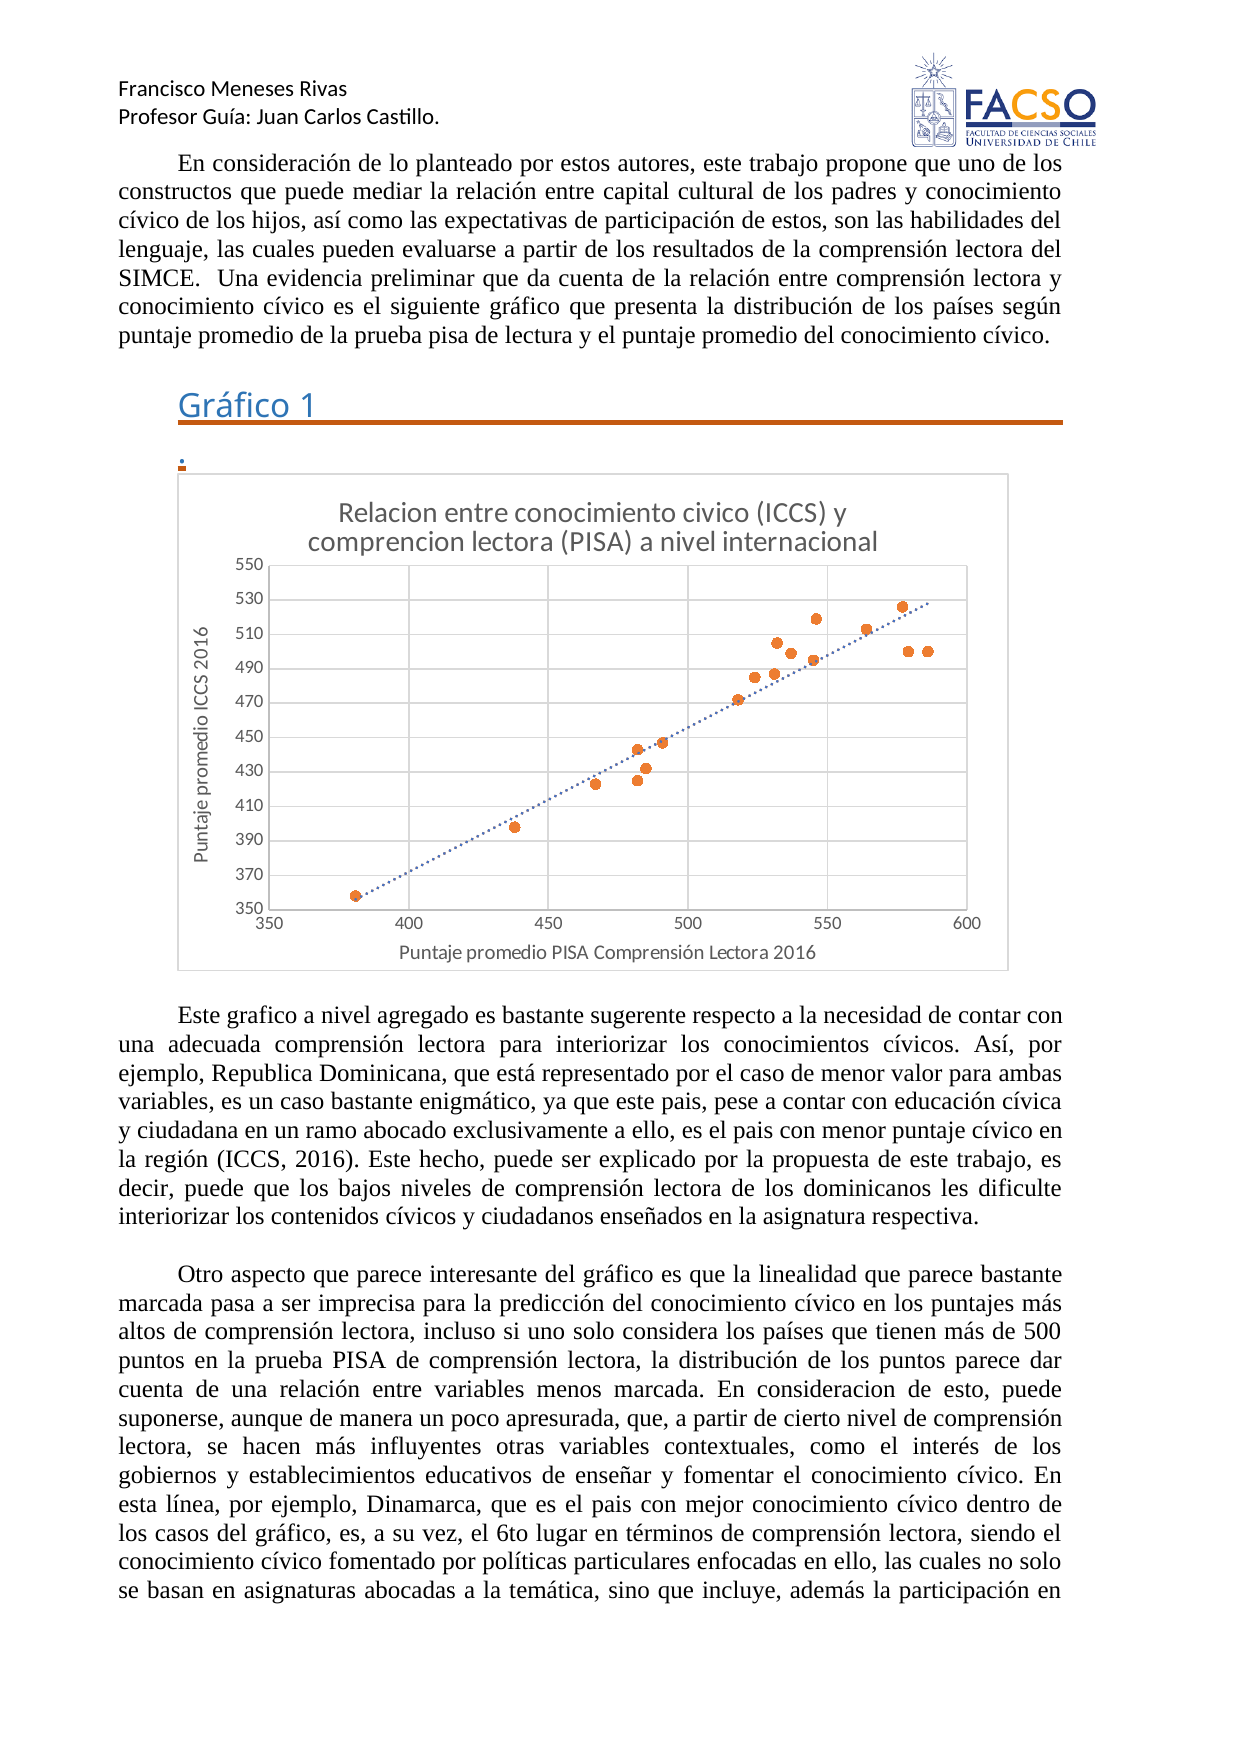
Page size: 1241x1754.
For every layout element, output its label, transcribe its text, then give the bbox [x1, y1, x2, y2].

text Este grafico a nivel agregado es bastante sugerente respecto a la necesidad de contar con una adecuada comprensión lectora para interiorizar los conocimientos cívicos. Así, por ejemplo, Republica Dominicana, que está representado por el caso de menor valor para ambas variables, es un caso bastante enigmático, ya que este pais, pese a contar con educación cívica y ciudadana en un ramo abocado exclusivamente a ello, es el pais con menor puntaje cívico en la región (ICCS, 2016). Este hecho, puede ser explicado por la propuesta de este trabajo, es decir, puede que los bajos niveles de comprensión lectora de los dominicanos les dificulte interiorizar los contenidos cívicos y ciudadanos enseñados en la asignatura respectiva. [118, 1000, 1063, 1230]
subtitle Gráfico 1 . [133, 382, 1063, 473]
picture [906, 50, 1097, 147]
text En consideración de lo planteado por estos autores, este trabajo propone que uno de los constructos que puede mediar la relación entre capital cultural de los padres y conocimiento cívico de los hijos, así como las expectativas de participación de estos, son las habilidades del lenguaje, las cuales pueden evaluarse a partir de los resultados de la comprensión lectora del SIMCE. Una evidencia preliminar que da cuenta de la relación entre comprensión lectora y conocimiento cívico es el siguiente gráfico que presenta la distribución de los países según puntaje promedio de la prueba pisa de lectura y el puntaje promedio del conocimiento cívico. [118, 148, 1063, 349]
